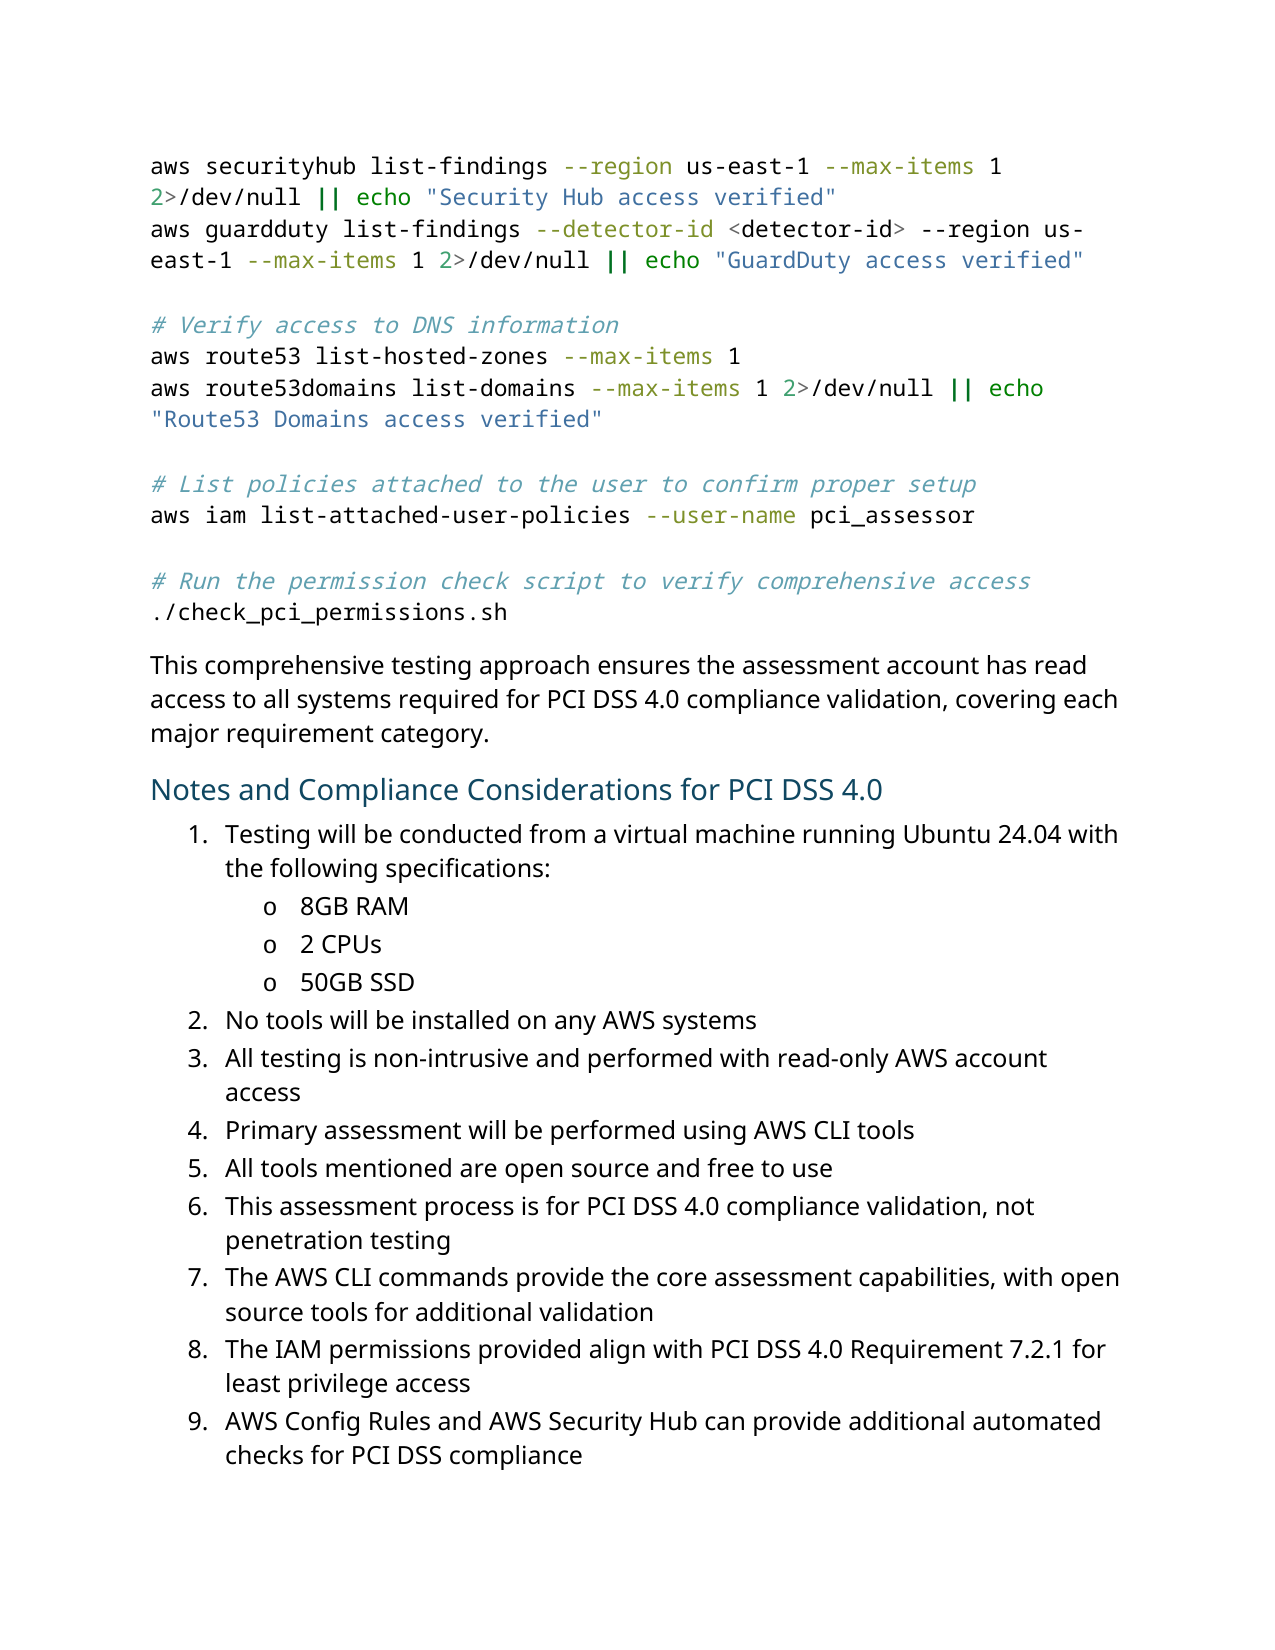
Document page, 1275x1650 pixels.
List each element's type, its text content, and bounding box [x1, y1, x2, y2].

list Primary assessment will be performed using AWS CLI tools [187, 1113, 1125, 1147]
list All testing is non-intrusive and performed with read-only AWS account access [187, 1041, 1125, 1109]
subtitle Notes and Compliance Considerations for PCI DSS 4.0 [150, 769, 1125, 809]
list No tools will be installed on any AWS systems [187, 1003, 1125, 1037]
list 50GB SSD [262, 965, 1125, 999]
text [150, 150, 1125, 627]
list This assessment process is for PCI DSS 4.0 compliance validation, not penetration testing [187, 1188, 1125, 1256]
list 2 CPUs [262, 927, 1125, 961]
list All tools mentioned are open source and free to use [187, 1150, 1125, 1184]
list Testing will be conducted from a virtual machine running Ubuntu 24.04 with the following specifications: [187, 817, 1125, 885]
text This comprehensive testing approach ensures the assessment account has read access to all systems required for PCI DSS 4.0 compliance validation, covering each major requirement category. [150, 648, 1125, 750]
list The AWS CLI commands provide the core assessment capabilities, with open source tools for additional validation [187, 1260, 1125, 1328]
list AWS Config Rules and AWS Security Hub can provide additional automated checks for PCI DSS compliance [187, 1404, 1125, 1472]
list The IAM permissions provided align with PCI DSS 4.0 Requirement 7.2.1 for least privilege access [187, 1332, 1125, 1400]
list 8GB RAM [262, 889, 1125, 923]
